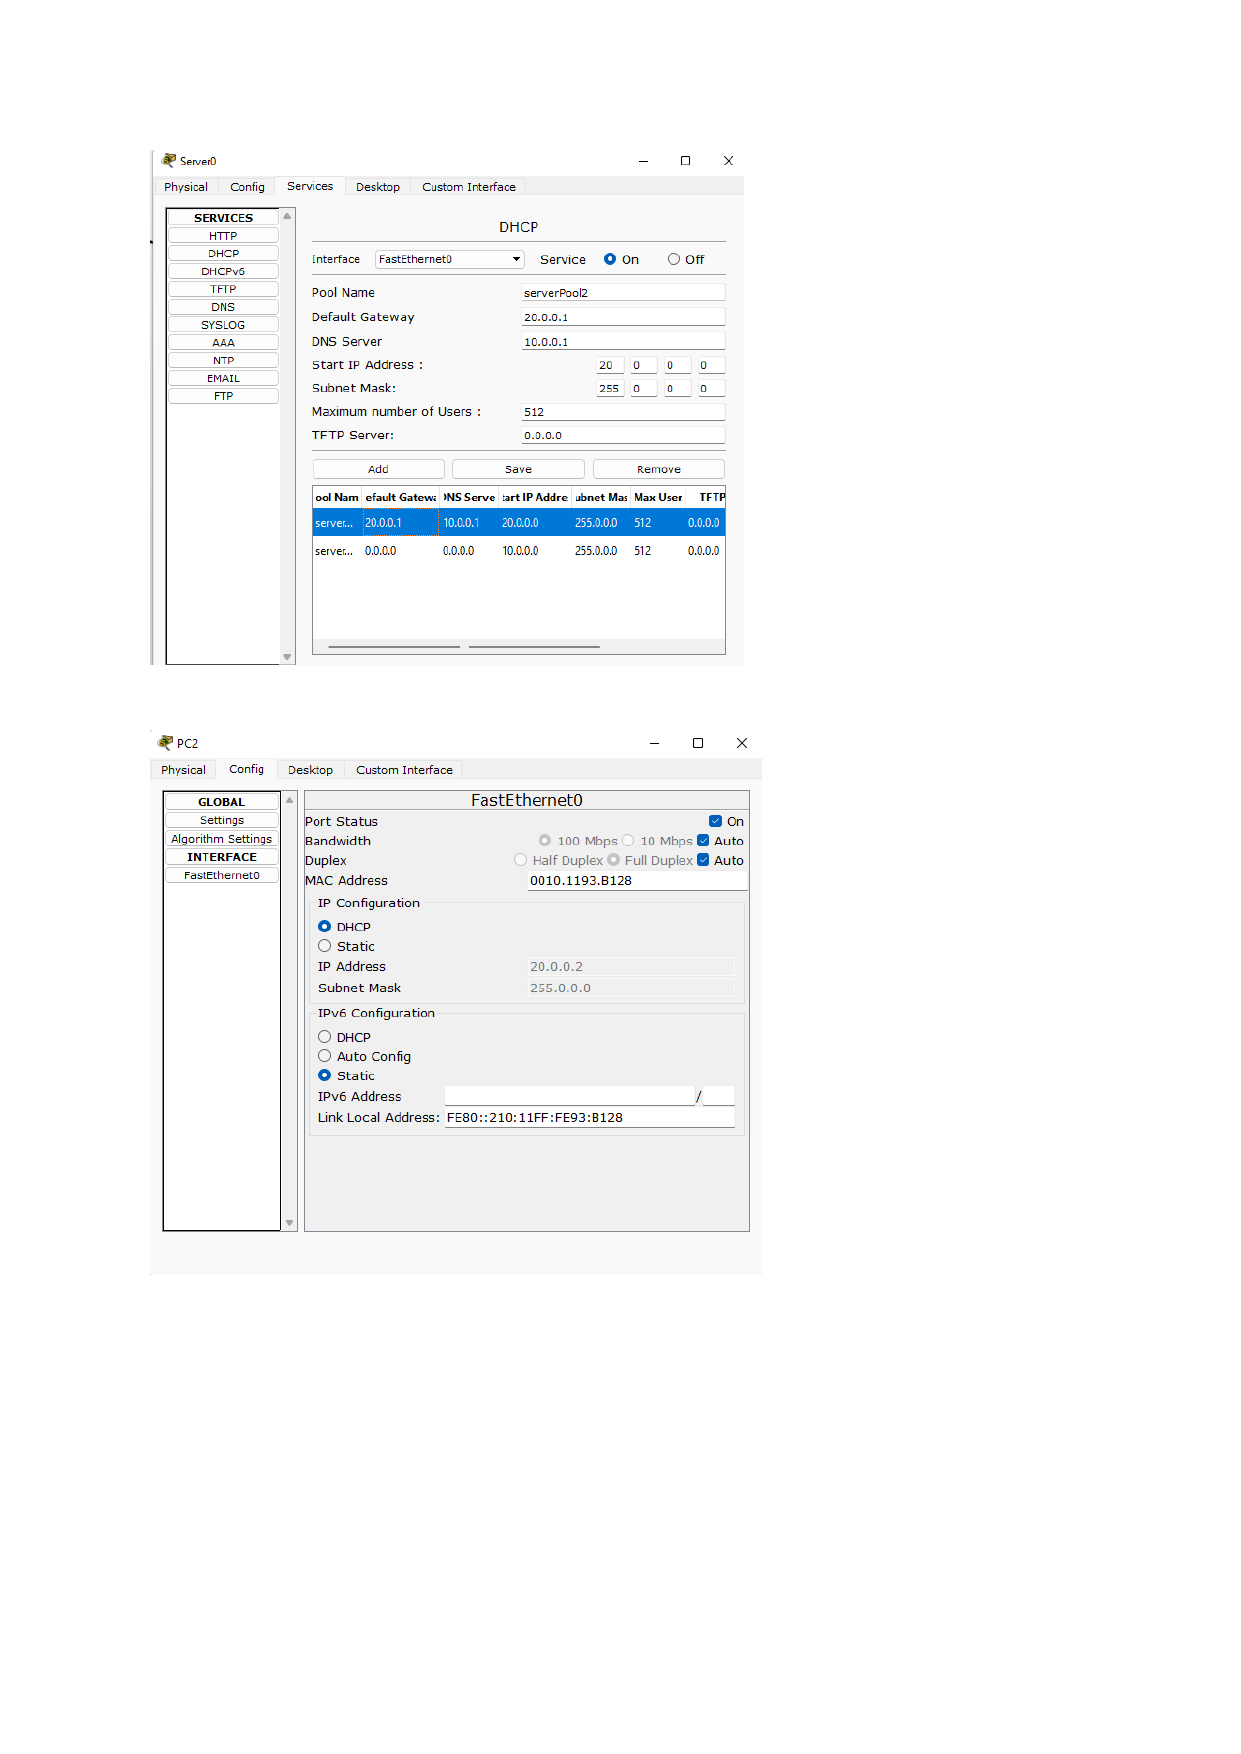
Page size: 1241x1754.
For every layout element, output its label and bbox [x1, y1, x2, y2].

picture [150, 730, 763, 1275]
picture [150, 150, 745, 665]
